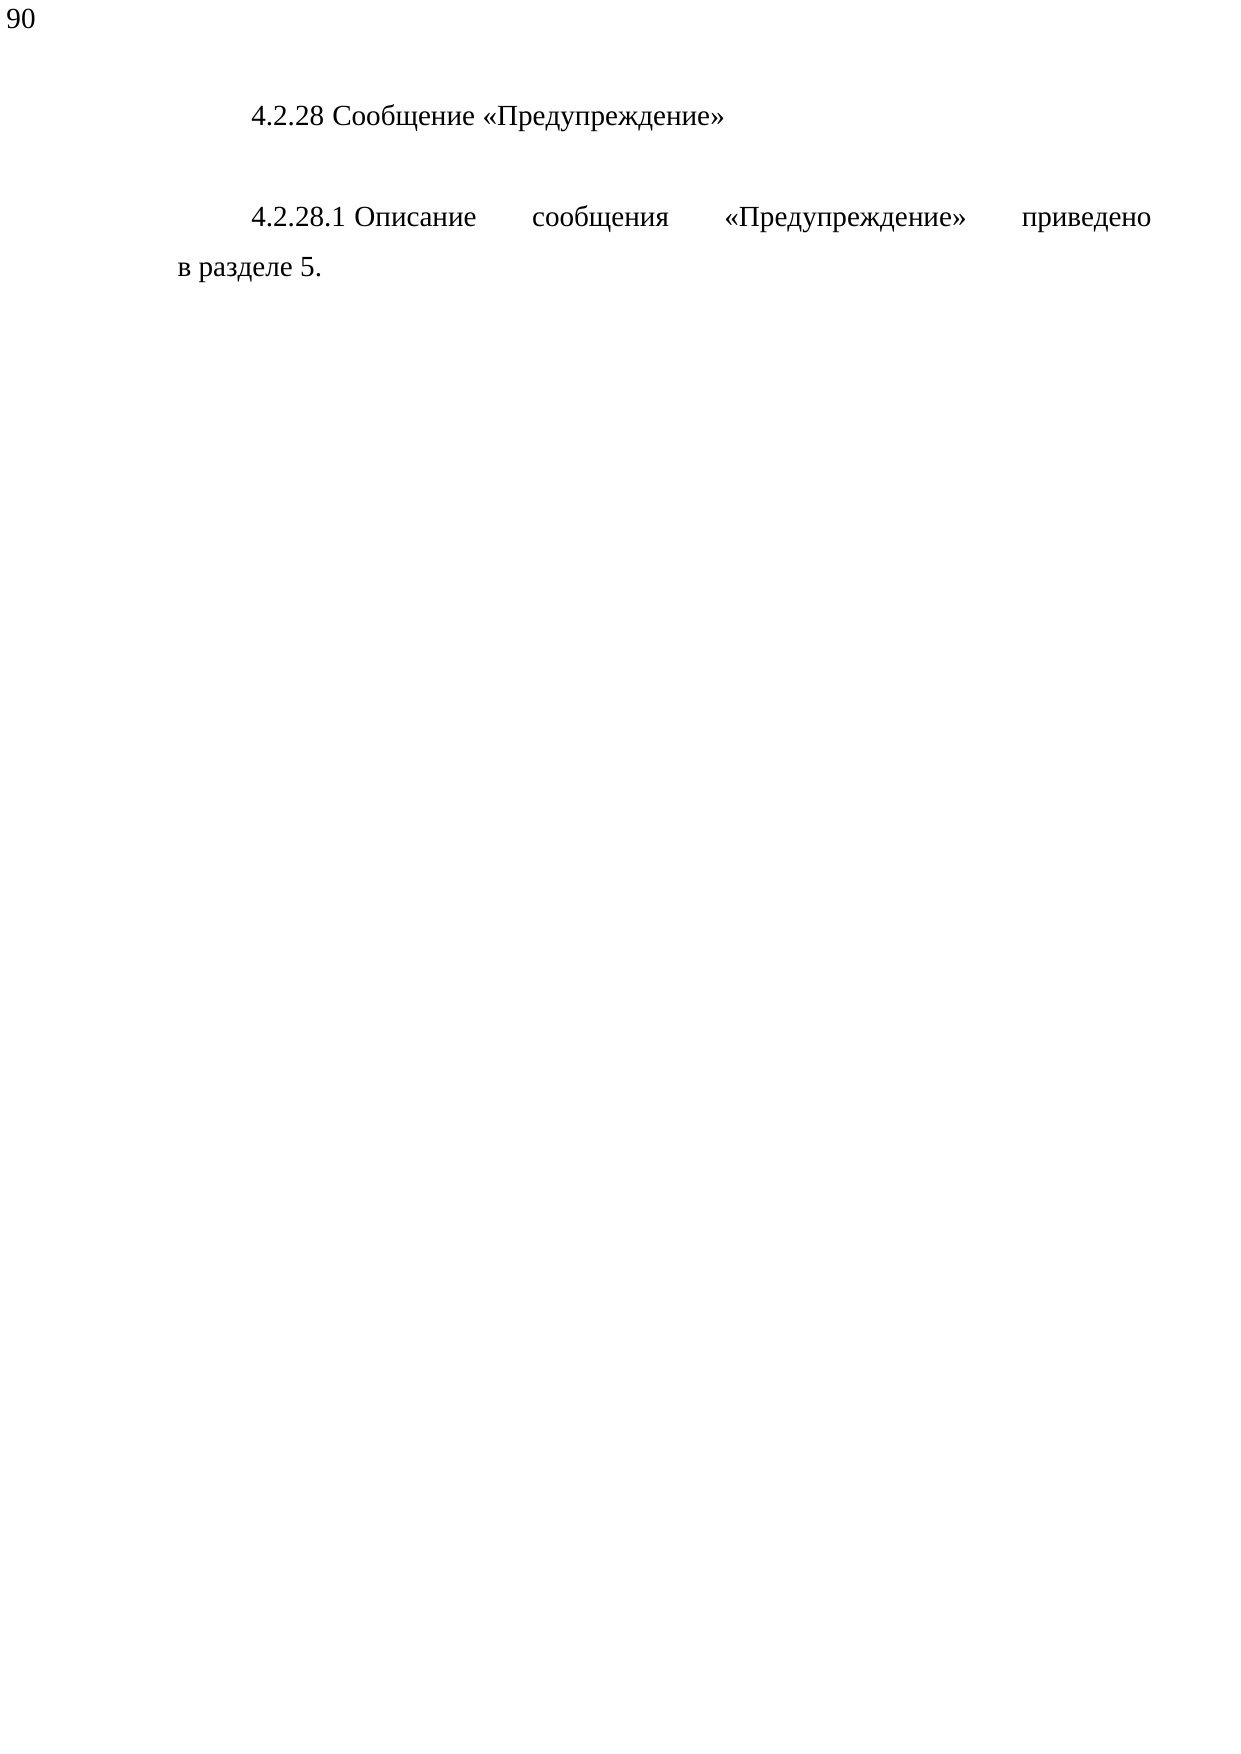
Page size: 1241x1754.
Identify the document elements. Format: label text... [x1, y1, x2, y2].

list Сообщение «Предупреждение» [251, 98, 1209, 131]
list Описание сообщения «Предупреждение» приведено в разделе 5. [177, 199, 1152, 282]
